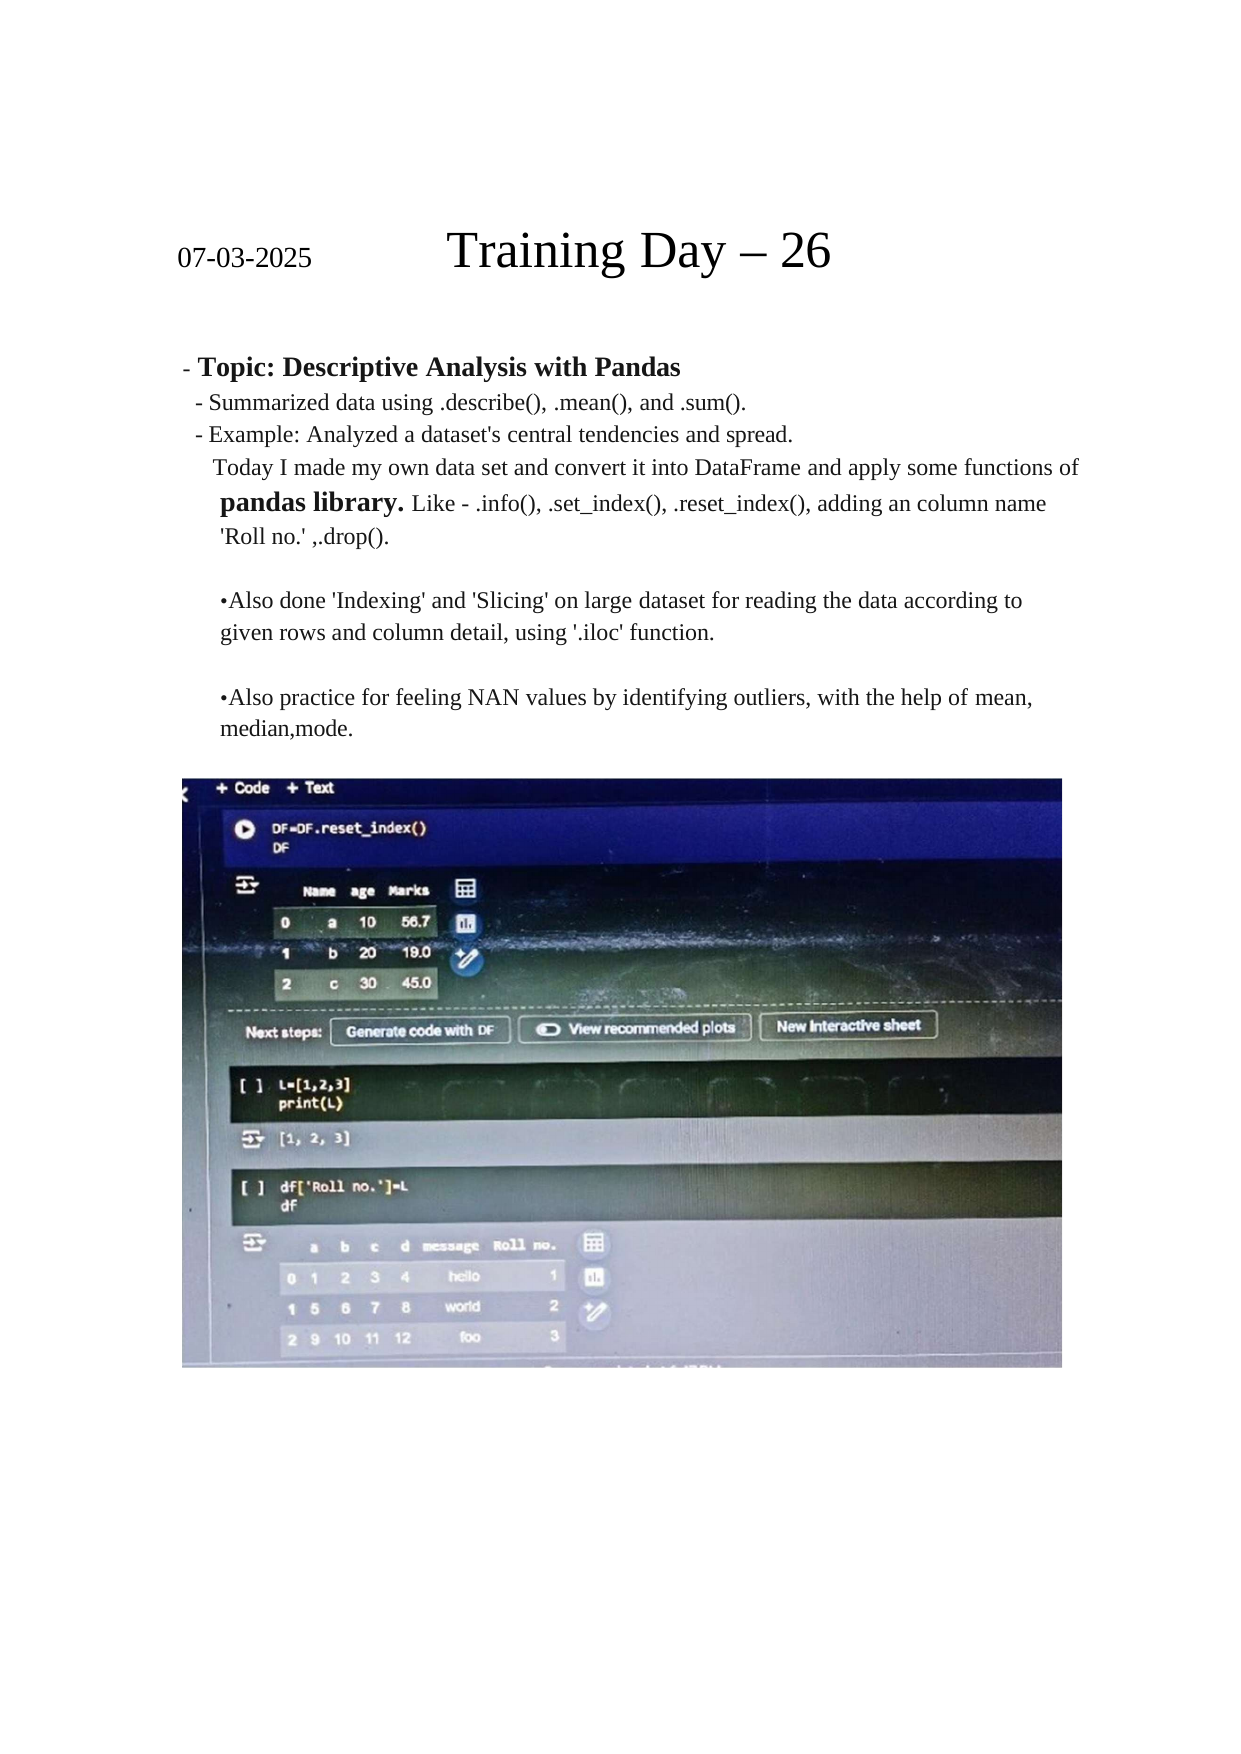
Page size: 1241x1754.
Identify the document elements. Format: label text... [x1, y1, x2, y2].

list Example: Analyzed a dataset's central tendencies and spread. [195, 421, 1107, 448]
list Also done 'Indexing' and 'Slicing' on large dataset for reading the data according to given rows and column detail, using '.iloc' function. [220, 586, 1030, 646]
text Today I made my own data set and convert it into DataFrame and apply some functions of pandas library. Like - .info(), .set_index(), .reset_index(), adding an column name 'Roll no.' ,.drop(). [212, 453, 1091, 549]
picture [182, 778, 1063, 1368]
list Summarized data using .describe(), .mean(), and .sum(). [195, 388, 1107, 416]
text 07-03-2025 Training Day – 26 [177, 219, 1107, 279]
list Also practice for feeling NAN values by identifying outliers, with the help of mean, median,mode. [220, 683, 1040, 742]
subtitle Topic: Descriptive Analysis with Pandas [182, 351, 1107, 383]
